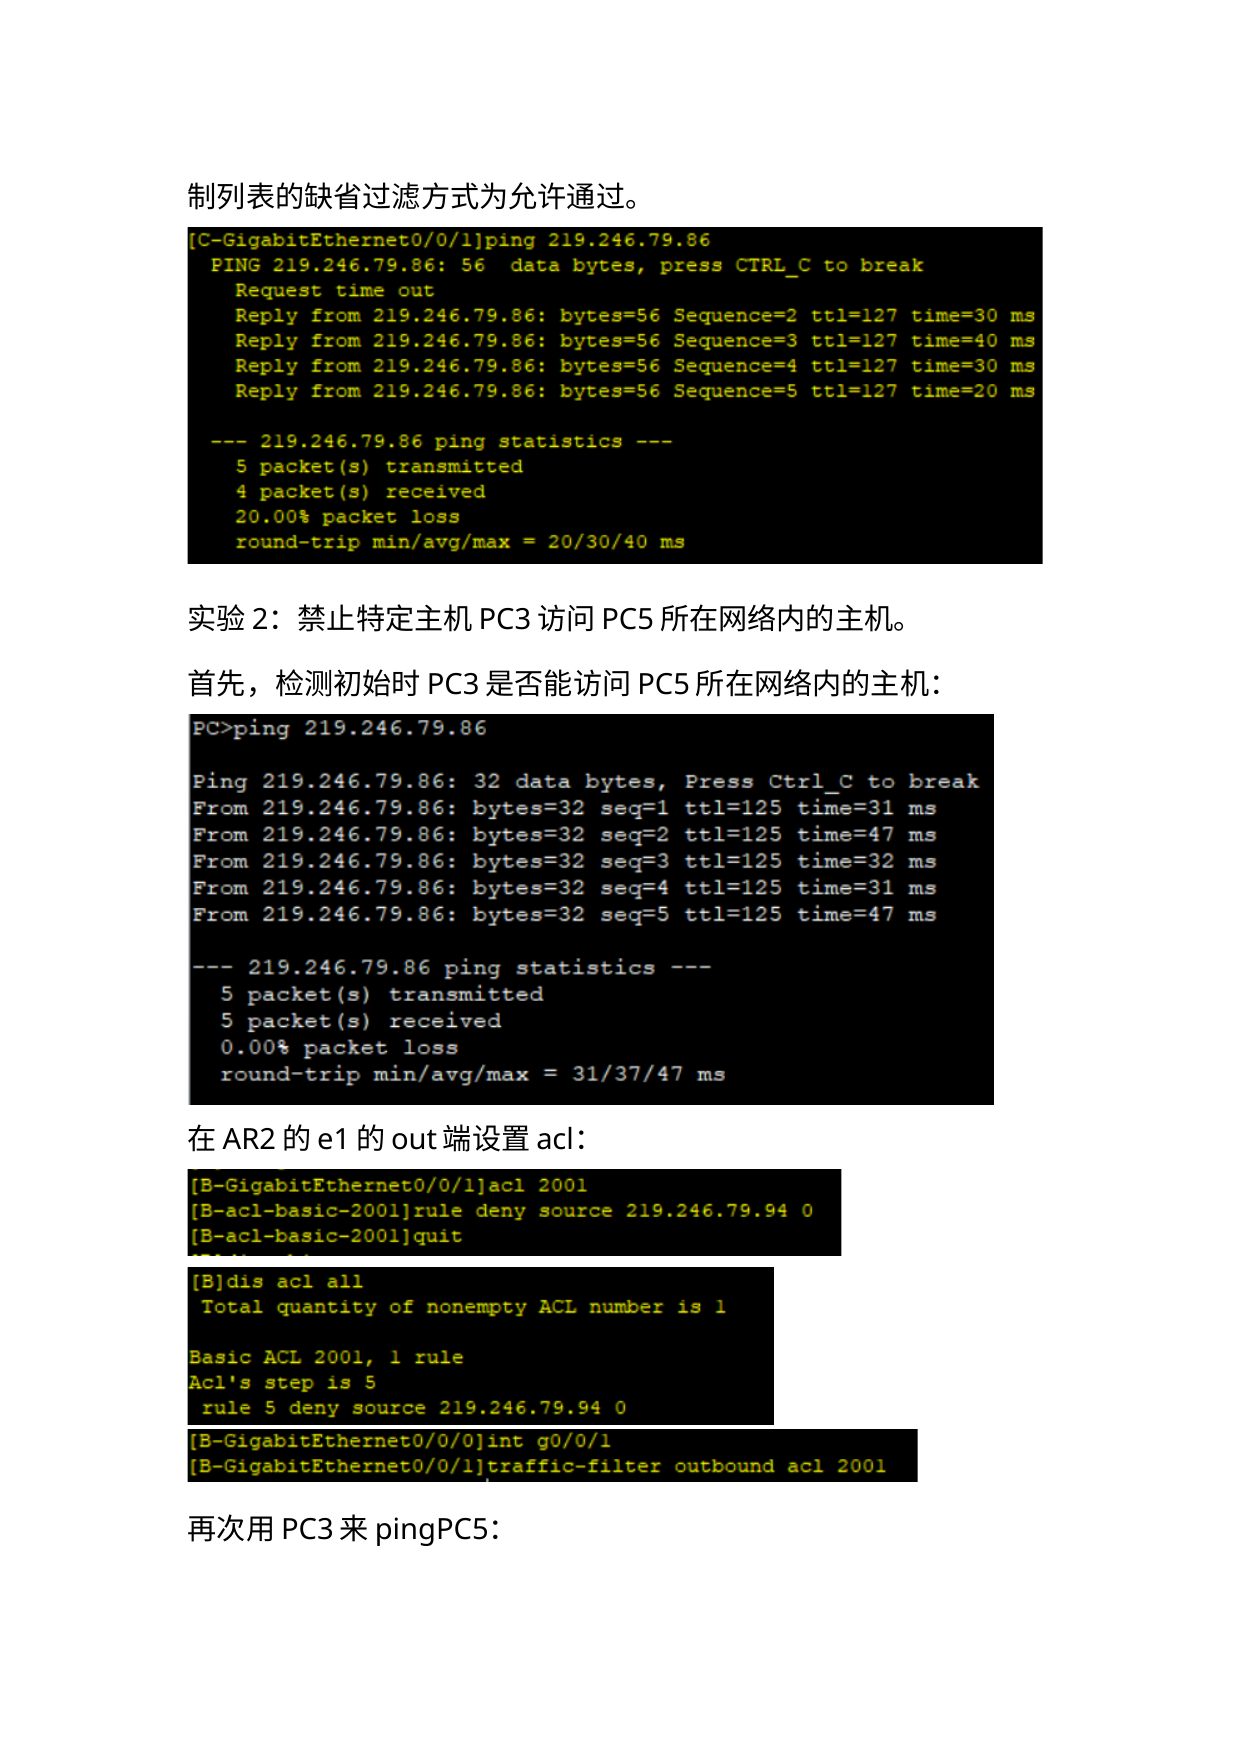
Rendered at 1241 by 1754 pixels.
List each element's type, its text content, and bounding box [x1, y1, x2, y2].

text 首先，检测初始时PC3是否能访问PC5所在网络内的主机： [187, 649, 1053, 714]
text 在AR2的e1的out端设置acl： [187, 1104, 1053, 1169]
picture [187, 1169, 842, 1256]
picture [187, 1267, 774, 1425]
text 再次用PC3来pingPC5： [187, 1494, 1053, 1559]
text 实验2：禁止特定主机PC3访问PC5所在网络内的主机。 [187, 584, 1053, 649]
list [187, 162, 1053, 227]
picture [187, 227, 1043, 564]
picture [187, 1429, 918, 1482]
picture [187, 714, 994, 1105]
